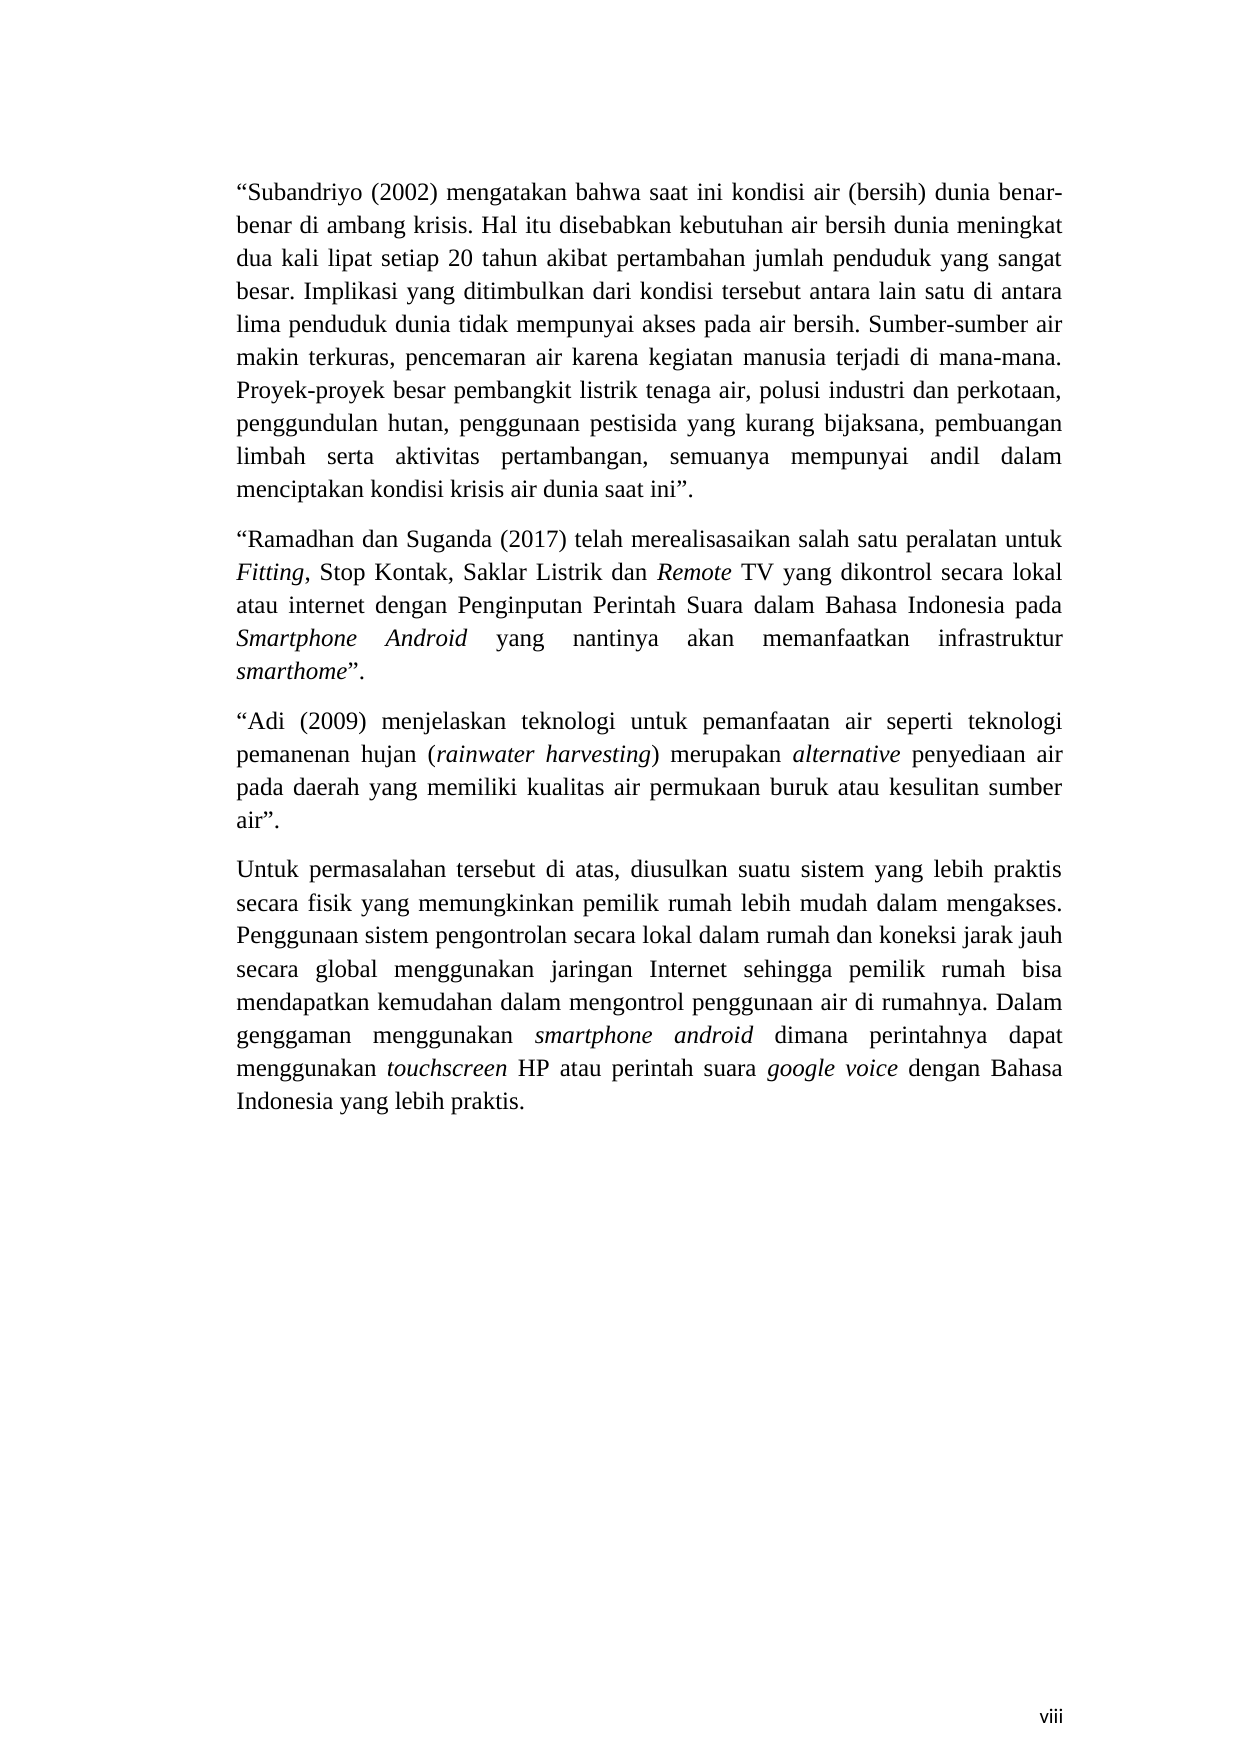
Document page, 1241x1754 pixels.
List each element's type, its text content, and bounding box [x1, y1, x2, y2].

text “Adi (2009) menjelaskan teknologi untuk pemanfaatan air seperti teknologi pemanenan hujan (rainwater harvesting) merupakan alternative penyediaan air pada daerah yang memiliki kualitas air permukaan buruk atau kesulitan sumber air”. [236, 706, 1063, 834]
text “Subandriyo (2002) mengatakan bahwa saat ini kondisi air (bersih) dunia benar-benar di ambang krisis. Hal itu disebabkan kebutuhan air bersih dunia meningkat dua kali lipat setiap 20 tahun akibat pertambahan jumlah penduduk yang sangat besar. Implikasi yang ditimbulkan dari kondisi tersebut antara lain satu di antara lima penduduk dunia tidak mempunyai akses pada air bersih. Sumber-sumber air makin terkuras, pencemaran air karena kegiatan manusia terjadi di mana-mana. Proyek-proyek besar pembangkit listrik tenaga air, polusi industri dan perkotaan, penggundulan hutan, penggunaan pestisida yang kurang bijaksana, pembuangan limbah serta aktivitas pertambangan, semuanya mempunyai andil dalam menciptakan kondisi krisis air dunia saat ini”. [236, 177, 1063, 503]
text “Ramadhan dan Suganda (2017) telah merealisasaikan salah satu peralatan untuk Fitting, Stop Kontak, Saklar Listrik dan Remote TV yang dikontrol secara lokal atau internet dengan Penginputan Perintah Suara dalam Bahasa Indonesia pada Smartphone Android yang nantinya akan memanfaatkan infrastruktur smarthome”. [236, 524, 1063, 685]
text Untuk permasalahan tersebut di atas, diusulkan suatu sistem yang lebih praktis secara fisik yang memungkinkan pemilik rumah lebih mudah dalam mengakses. Penggunaan sistem pengontrolan secara lokal dalam rumah dan koneksi jarak jauh secara global menggunakan jaringan Internet sehingga pemilik rumah bisa mendapatkan kemudahan dalam mengontrol penggunaan air di rumahnya. Dalam genggaman menggunakan smartphone android dimana perintahnya dapat menggunakan touchscreen HP atau perintah suara google voice dengan Bahasa Indonesia yang lebih praktis. [236, 854, 1063, 1114]
